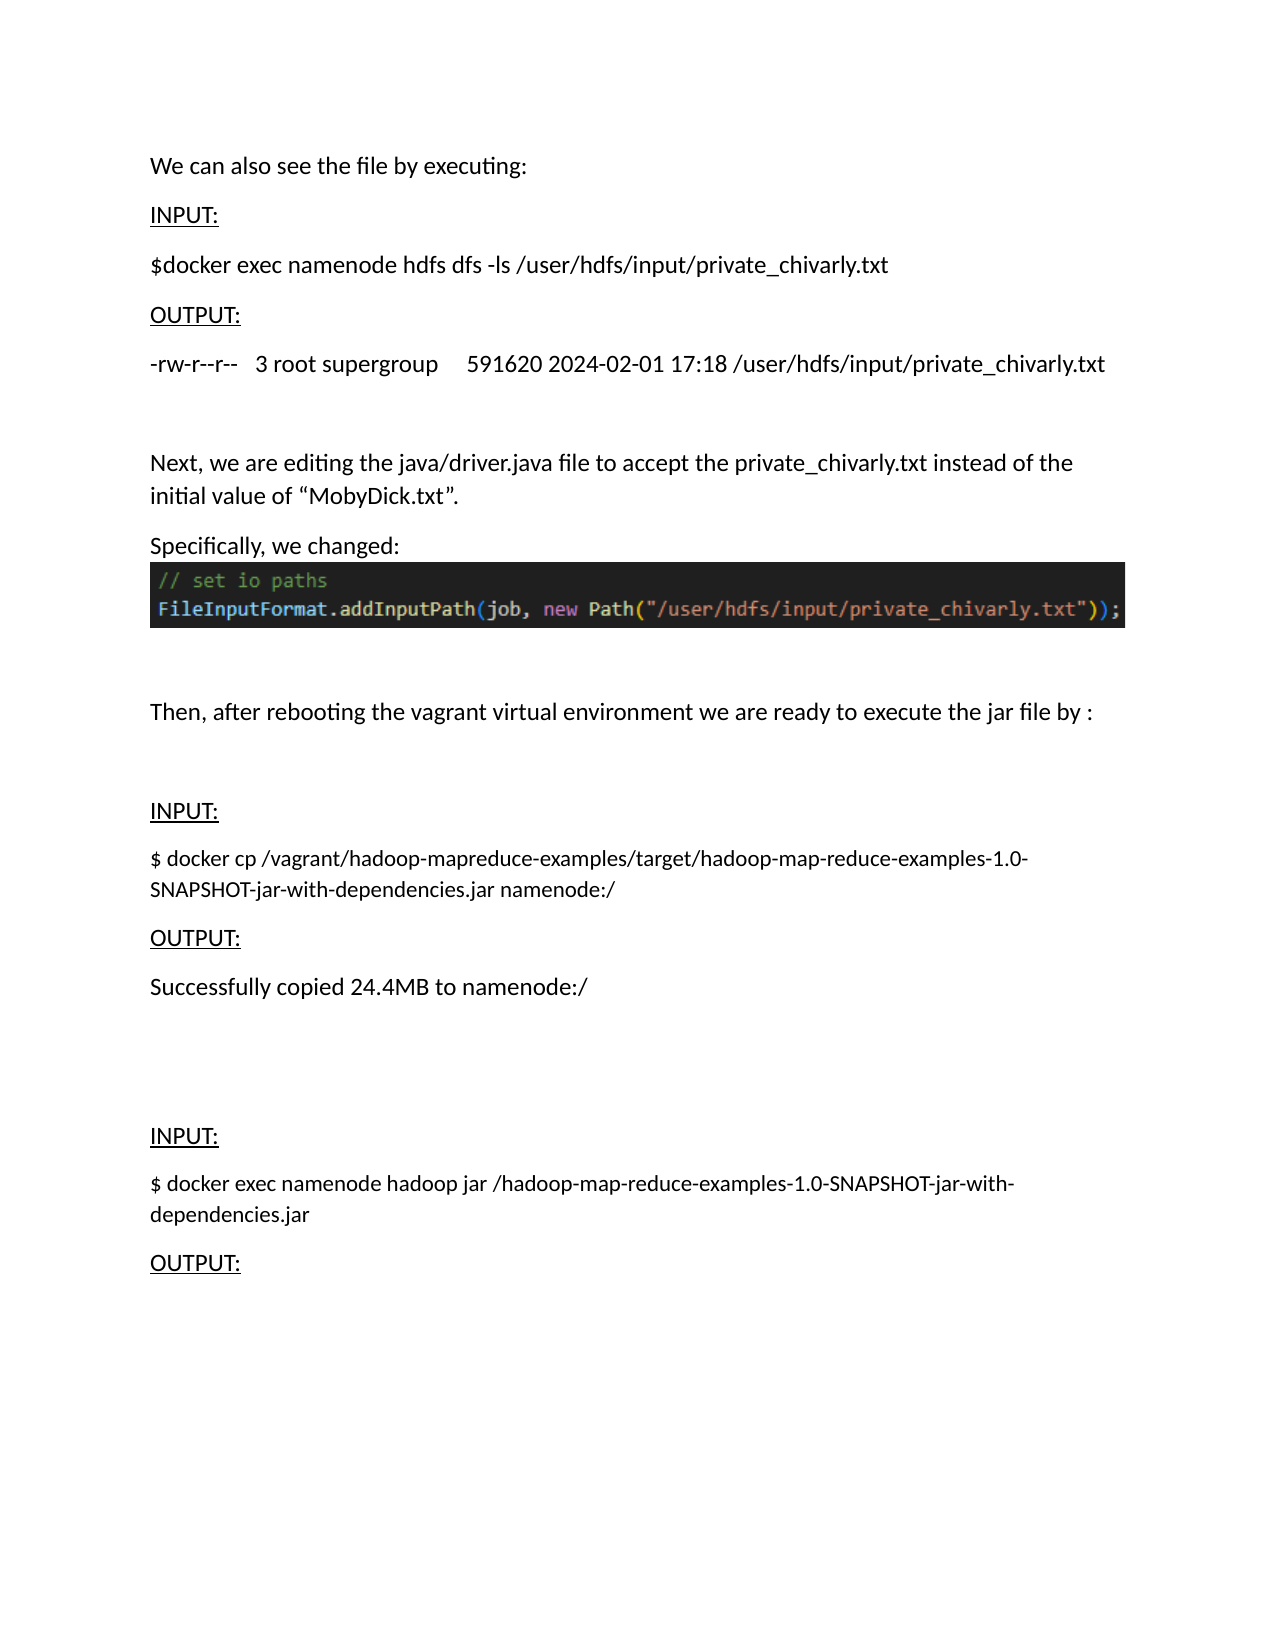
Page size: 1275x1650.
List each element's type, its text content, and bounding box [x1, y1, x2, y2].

text $docker exec namenode hdfs dfs -ls /user/hdfs/input/private_chivarly.txt [150, 249, 1125, 280]
text Successfully copied 24.4MB to namenode:/ [150, 971, 1125, 1002]
text INPUT: [150, 1120, 1125, 1151]
text Specifically, we changed: [150, 530, 1125, 562]
text OUTPUT: [150, 1247, 1125, 1277]
text Then, after rebooting the vagrant virtual environment we are ready to execute the jar file by : [150, 696, 1125, 726]
text We can also see the file by executing: [150, 150, 1125, 181]
text $ docker exec namenode hadoop jar /hadoop-map-reduce-examples-1.0-SNAPSHOT-jar-with-dependencies.jar [150, 1169, 1125, 1228]
text Next, we are editing the java/driver.java file to accept the private_chivarly.txt instead of the initial value of “MobyDick.txt”. [150, 447, 1125, 511]
text -rw-r--r-- 3 root supergroup 591620 2024-02-01 17:18 /user/hdfs/input/private_chivarly.txt [150, 348, 1125, 379]
text INPUT: [150, 795, 1125, 826]
text OUTPUT: [150, 922, 1125, 952]
picture [150, 562, 1125, 628]
text INPUT: [150, 199, 1125, 230]
text $ docker cp /vagrant/hadoop-mapreduce-examples/target/hadoop-map-reduce-examples-1.0-SNAPSHOT-jar-with-dependencies.jar namenode:/ [150, 844, 1125, 903]
text OUTPUT: [150, 299, 1125, 329]
